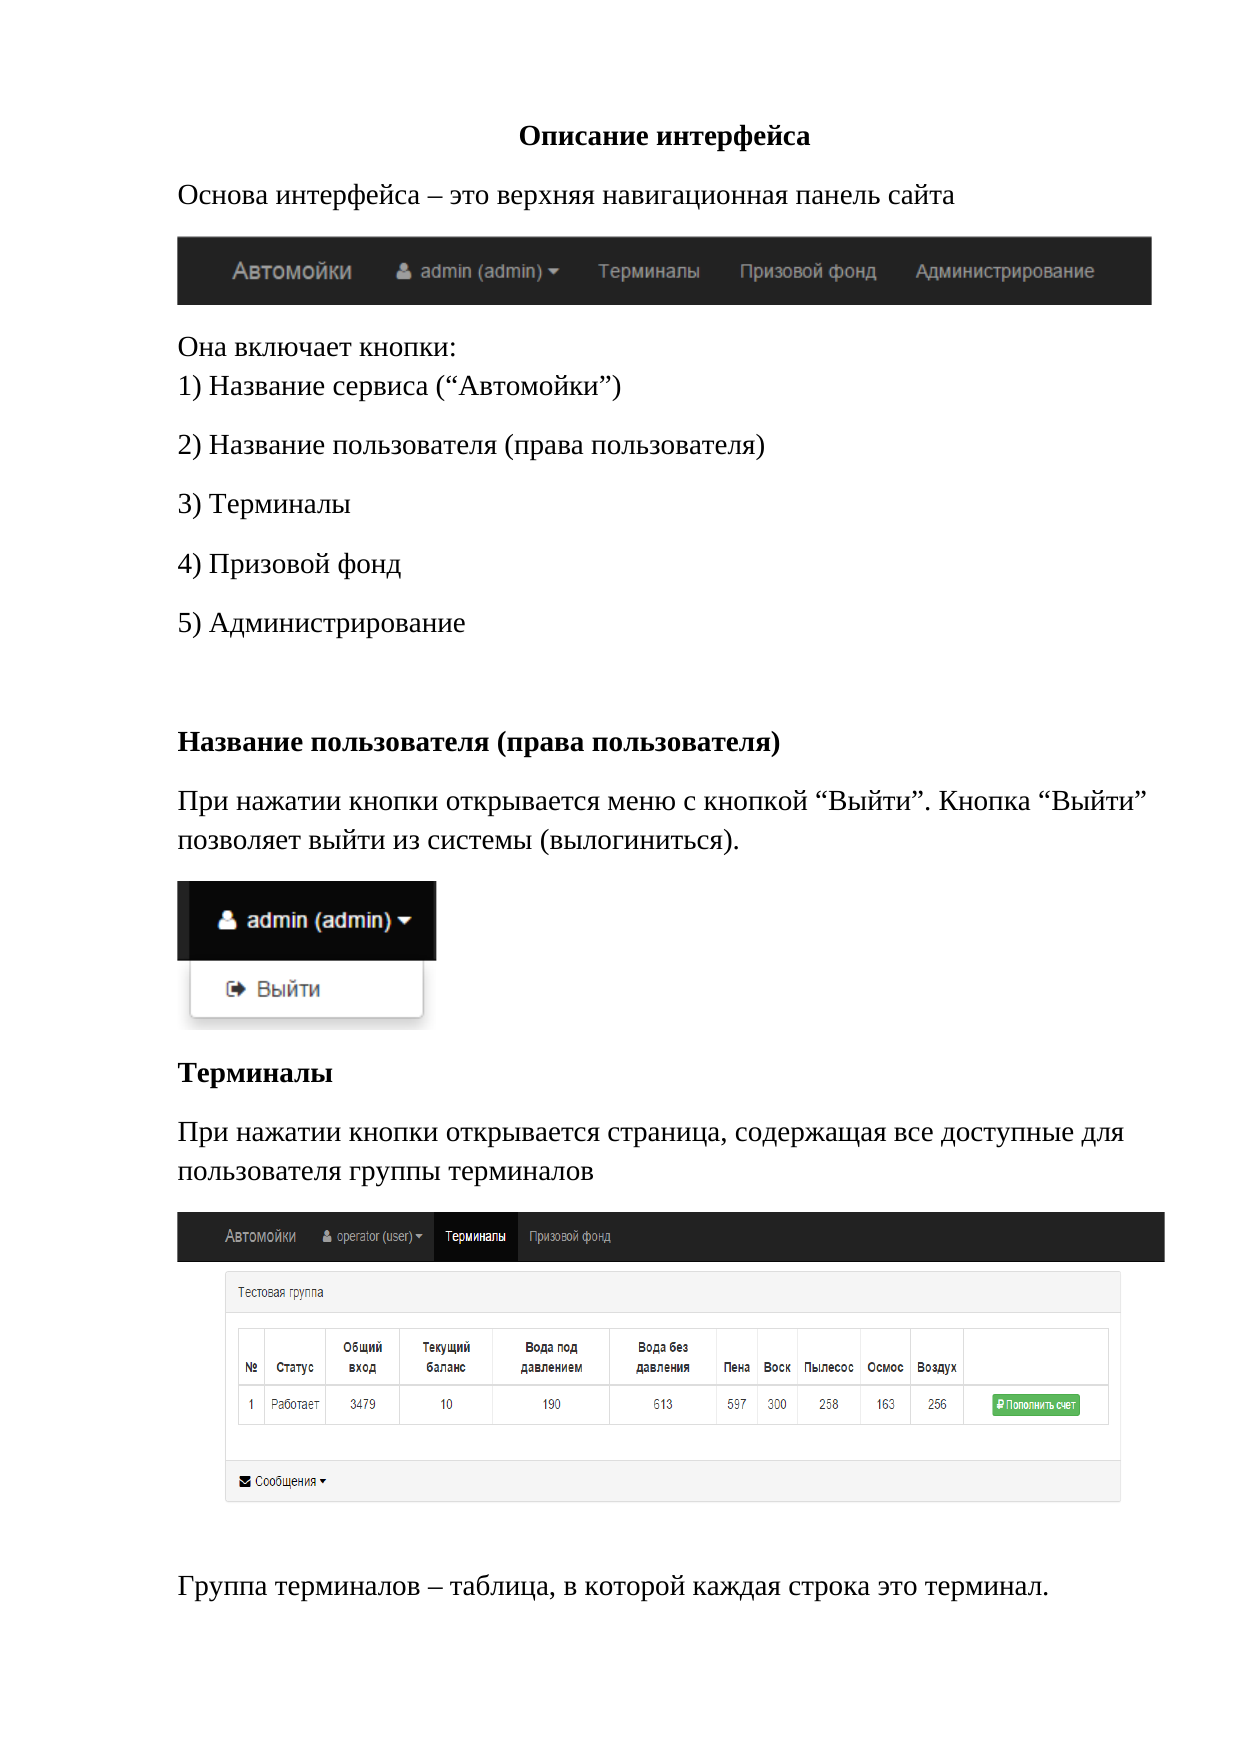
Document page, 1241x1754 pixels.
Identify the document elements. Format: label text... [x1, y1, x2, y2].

picture [177, 881, 437, 1030]
text Терминалы [177, 1055, 1152, 1088]
text 5) Администрирование [177, 605, 1152, 639]
picture [177, 1212, 1165, 1544]
text Основа интерфейса – это верхняя навигационная панель сайта [177, 177, 1152, 211]
text 2) Название пользователя (права пользователя) [177, 427, 1152, 461]
picture [177, 236, 1152, 305]
text 3) Терминалы [177, 487, 1152, 520]
text Описание интерфейса [177, 118, 1152, 152]
text При нажатии кнопки открывается меню с кнопкой “Выйти”. Кнопка “Выйти” позволяет выйти из системы (вылогиниться). [177, 783, 1152, 856]
text Группа терминалов – таблица, в которой каждая строка это терминал. [177, 1568, 1152, 1602]
text 4) Призовой фонд [177, 546, 1152, 579]
text Название пользователя (права пользователя) [177, 724, 1152, 758]
text При нажатии кнопки открывается страница, содержащая все доступные для пользователя группы терминалов [177, 1114, 1152, 1186]
text Она включает кнопки: 1) Название сервиса (“Автомойки”) [177, 329, 1152, 401]
